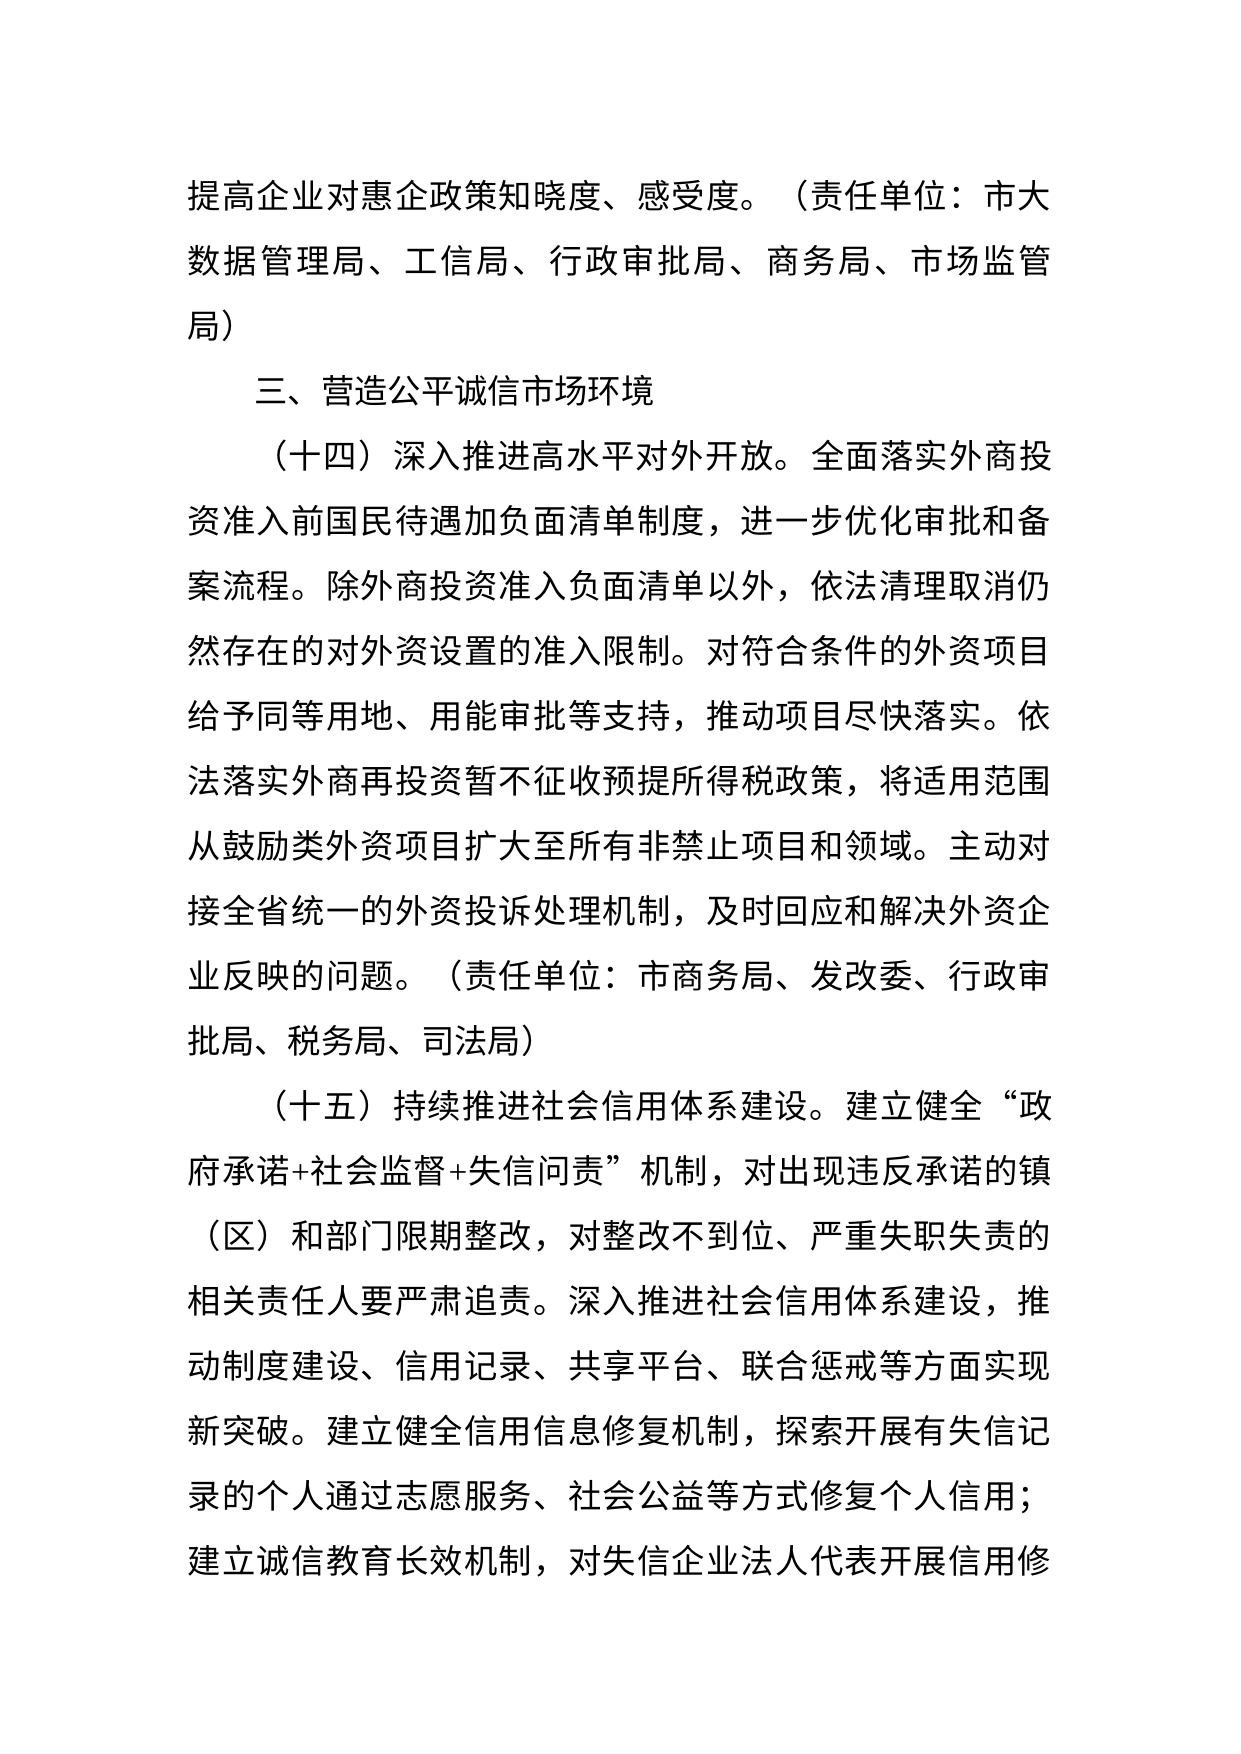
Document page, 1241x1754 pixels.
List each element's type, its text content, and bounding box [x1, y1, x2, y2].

text （十四）深入推进高水平对外开放。全面落实外商投资准入前国民待遇加负面清单制度，进一步优化审批和备案流程。除外商投资准入负面清单以外，依法清理取消仍然存在的对外资设置的准入限制。对符合条件的外资项目给予同等用地、用能审批等支持，推动项目尽快落实。依法落实外商再投资暂不征收预提所得税政策，将适用范围从鼓励类外资项目扩大至所有非禁止项目和领域。主动对接全省统一的外资投诉处理机制，及时回应和解决外资企业反映的问题。（责任单位：市商务局、发改委、行政审批局、税务局、司法局） [187, 422, 1053, 1072]
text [187, 1072, 1053, 1592]
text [187, 162, 1053, 357]
text 三、营造公平诚信市场环境 [187, 357, 1053, 422]
